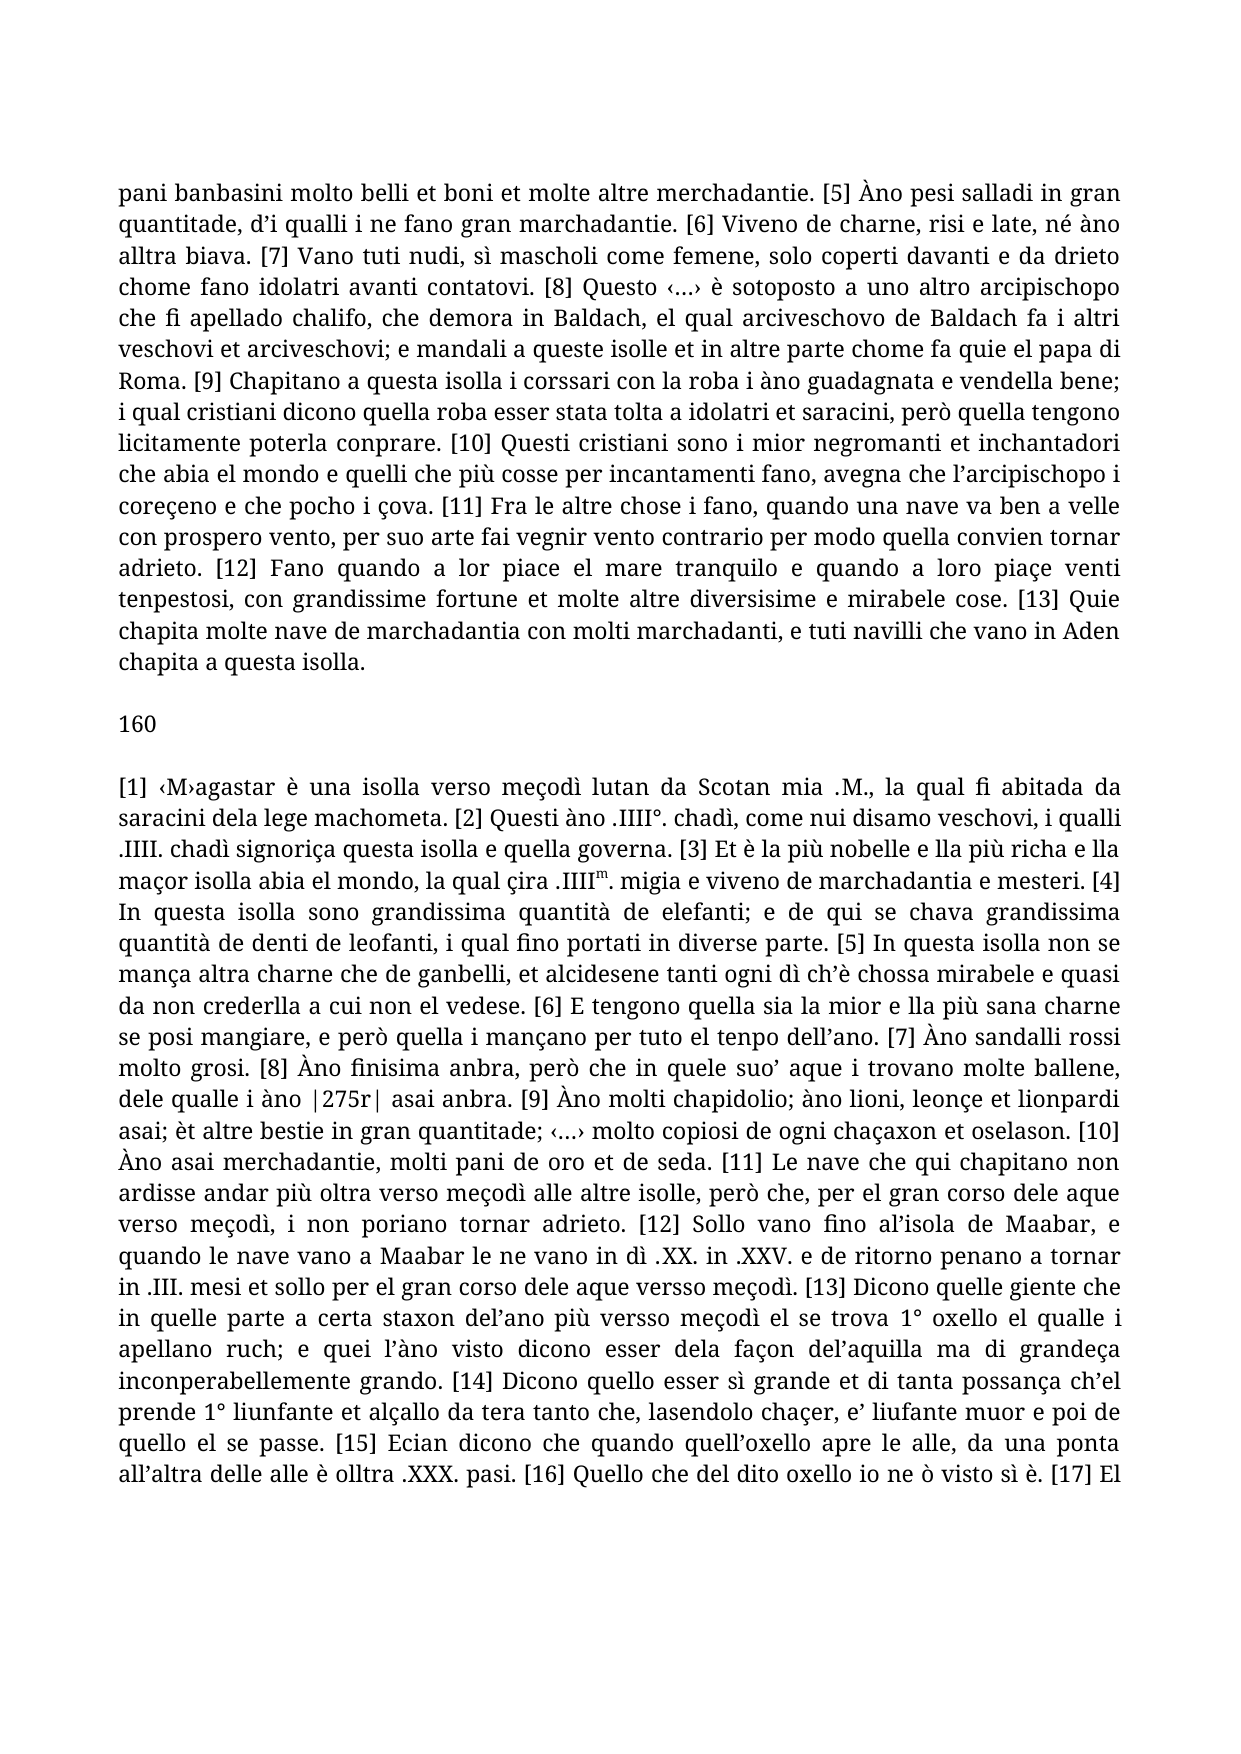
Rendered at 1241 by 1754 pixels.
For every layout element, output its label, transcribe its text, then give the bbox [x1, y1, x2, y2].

text 160 [118, 708, 1122, 740]
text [118, 771, 1122, 1490]
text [118, 177, 1122, 677]
